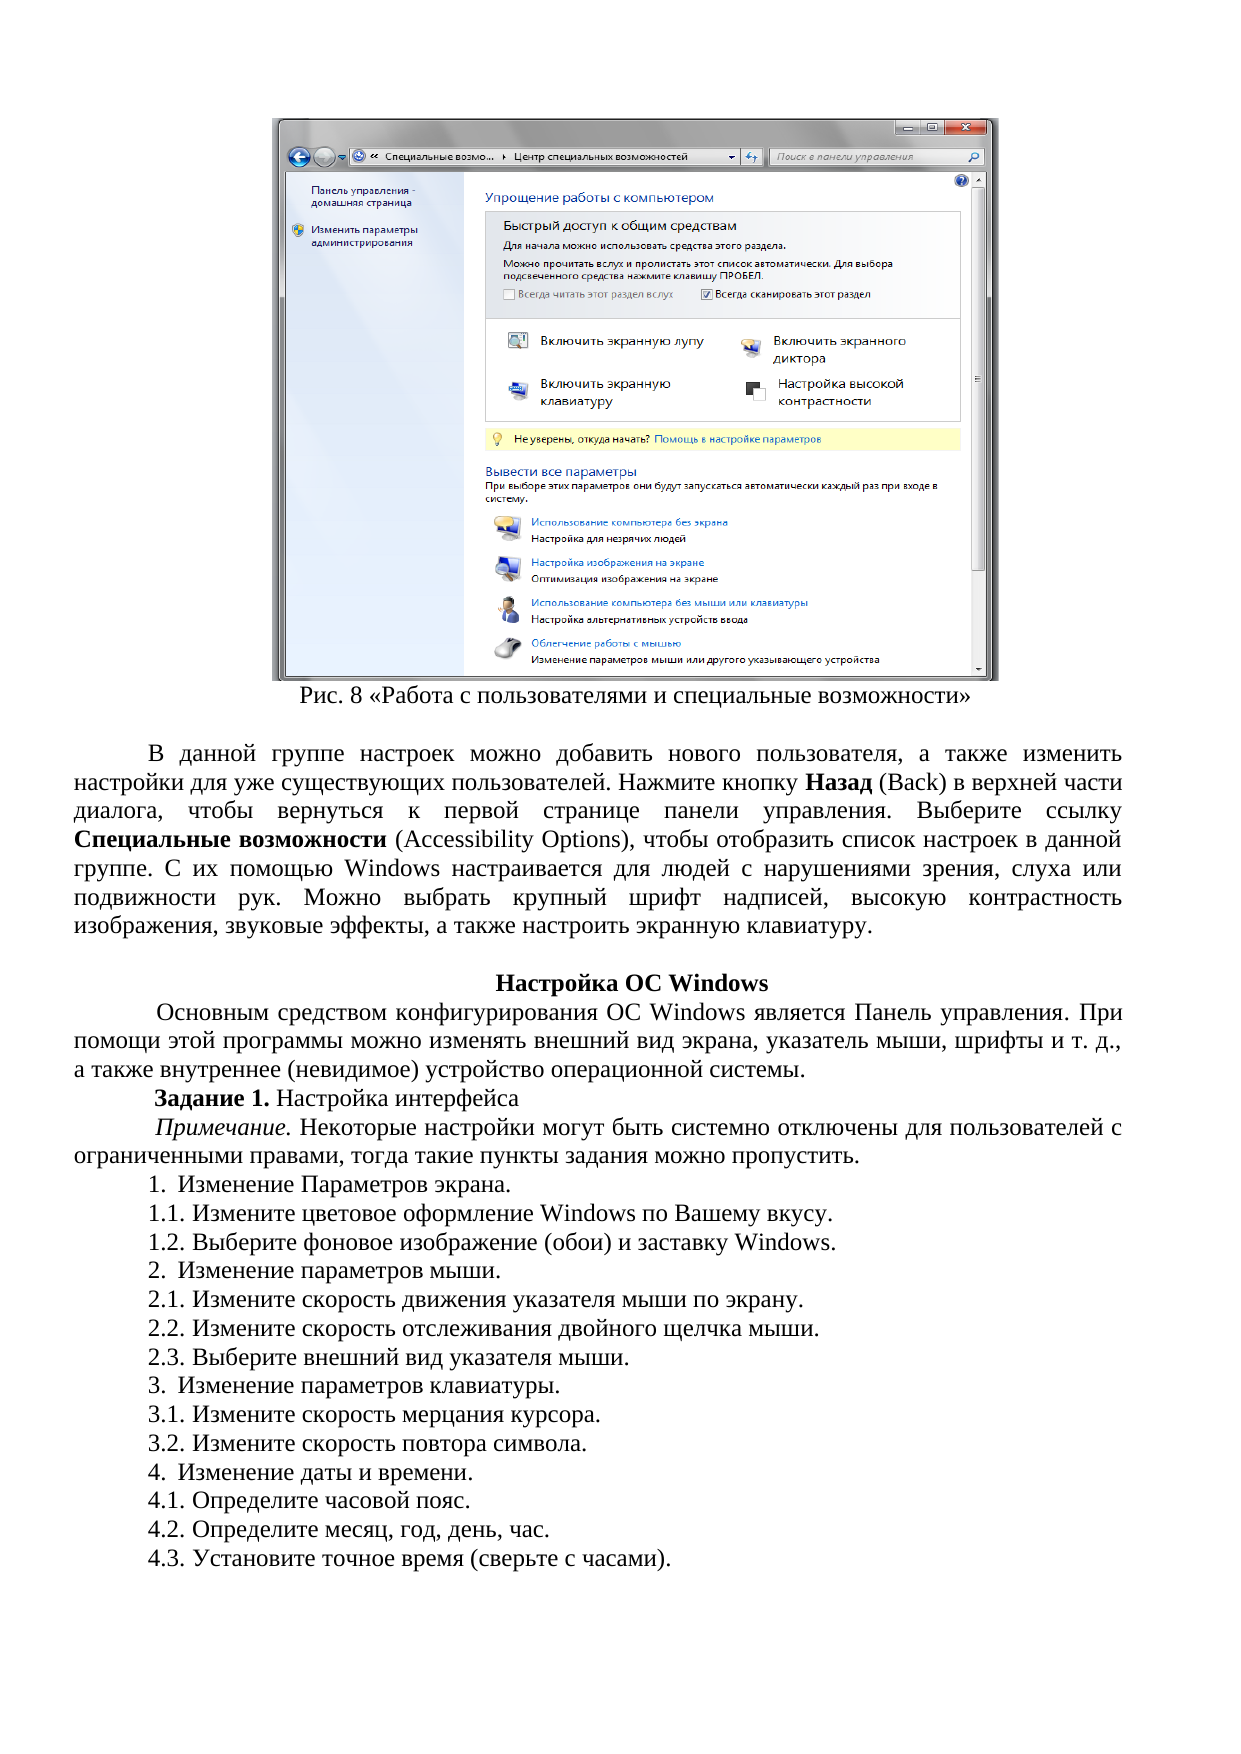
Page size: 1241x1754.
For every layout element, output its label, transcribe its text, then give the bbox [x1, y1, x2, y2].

subtitle Настройка ОС Windows [74, 968, 1116, 997]
list Измените скорость движения указателя мыши по экрану. [74, 1284, 1123, 1313]
list Установите точное время (сверьте с часами). [74, 1543, 1123, 1572]
list Выберите фоновое изображение (обои) и заставку Windows. [74, 1227, 1123, 1256]
list Измените скорость мерцания курсора. [74, 1399, 1123, 1428]
text Рис. 8 «Работа с пользователями и специальные возможности» [74, 681, 1123, 709]
list Измените скорость отслеживания двойного щелчка мыши. [74, 1313, 1123, 1342]
list Выберите внешний вид указателя мыши. [74, 1342, 1123, 1371]
text В данной группе настроек можно добавить нового пользователя, а также изменить настройки для уже существующих пользователей. Нажмите кнопку Назад (Back) в верхней части диалога, чтобы вернуться к первой странице панели управления. Выберите ссылку Специальные возможности (Accessibility Options), чтобы отобразить список настроек в данной группе. С их помощью Windows настраивается для людей с нарушениями зрения, слуха или подвижности рук. Можно выбрать крупный шрифт надписей, высокую контрастность изображения, звуковые эффекты, а также настроить экранную клавиатуру. [74, 738, 1123, 939]
picture [272, 118, 999, 681]
text Примечание. Некоторые настройки могут быть системно отключены для пользователей с ограниченными правами, тогда такие пункты задания можно пропустить. [74, 1112, 1123, 1169]
list Изменение параметров мыши. [74, 1256, 1123, 1284]
list Изменение параметров клавиатуры. [74, 1371, 1123, 1399]
list Изменение Параметров экрана. [74, 1169, 1123, 1198]
text Основным средством конфигурирования ОС Windows является Панель управления. При помощи этой программы можно изменять внешний вид экрана, указатель мыши, шрифты и т. д., а также внутреннее (невидимое) устройство операционной системы. [74, 997, 1123, 1083]
list Изменение даты и времени. [74, 1457, 1123, 1486]
list Определите часовой пояс. [74, 1486, 1123, 1514]
list Определите месяц, год, день, час. [74, 1514, 1123, 1543]
text Задание 1. Настройка интерфейса [74, 1083, 1123, 1112]
list Измените скорость повтора символа. [74, 1428, 1123, 1457]
list Измените цветовое оформление Windows по Вашему вкусу. [74, 1198, 1123, 1227]
